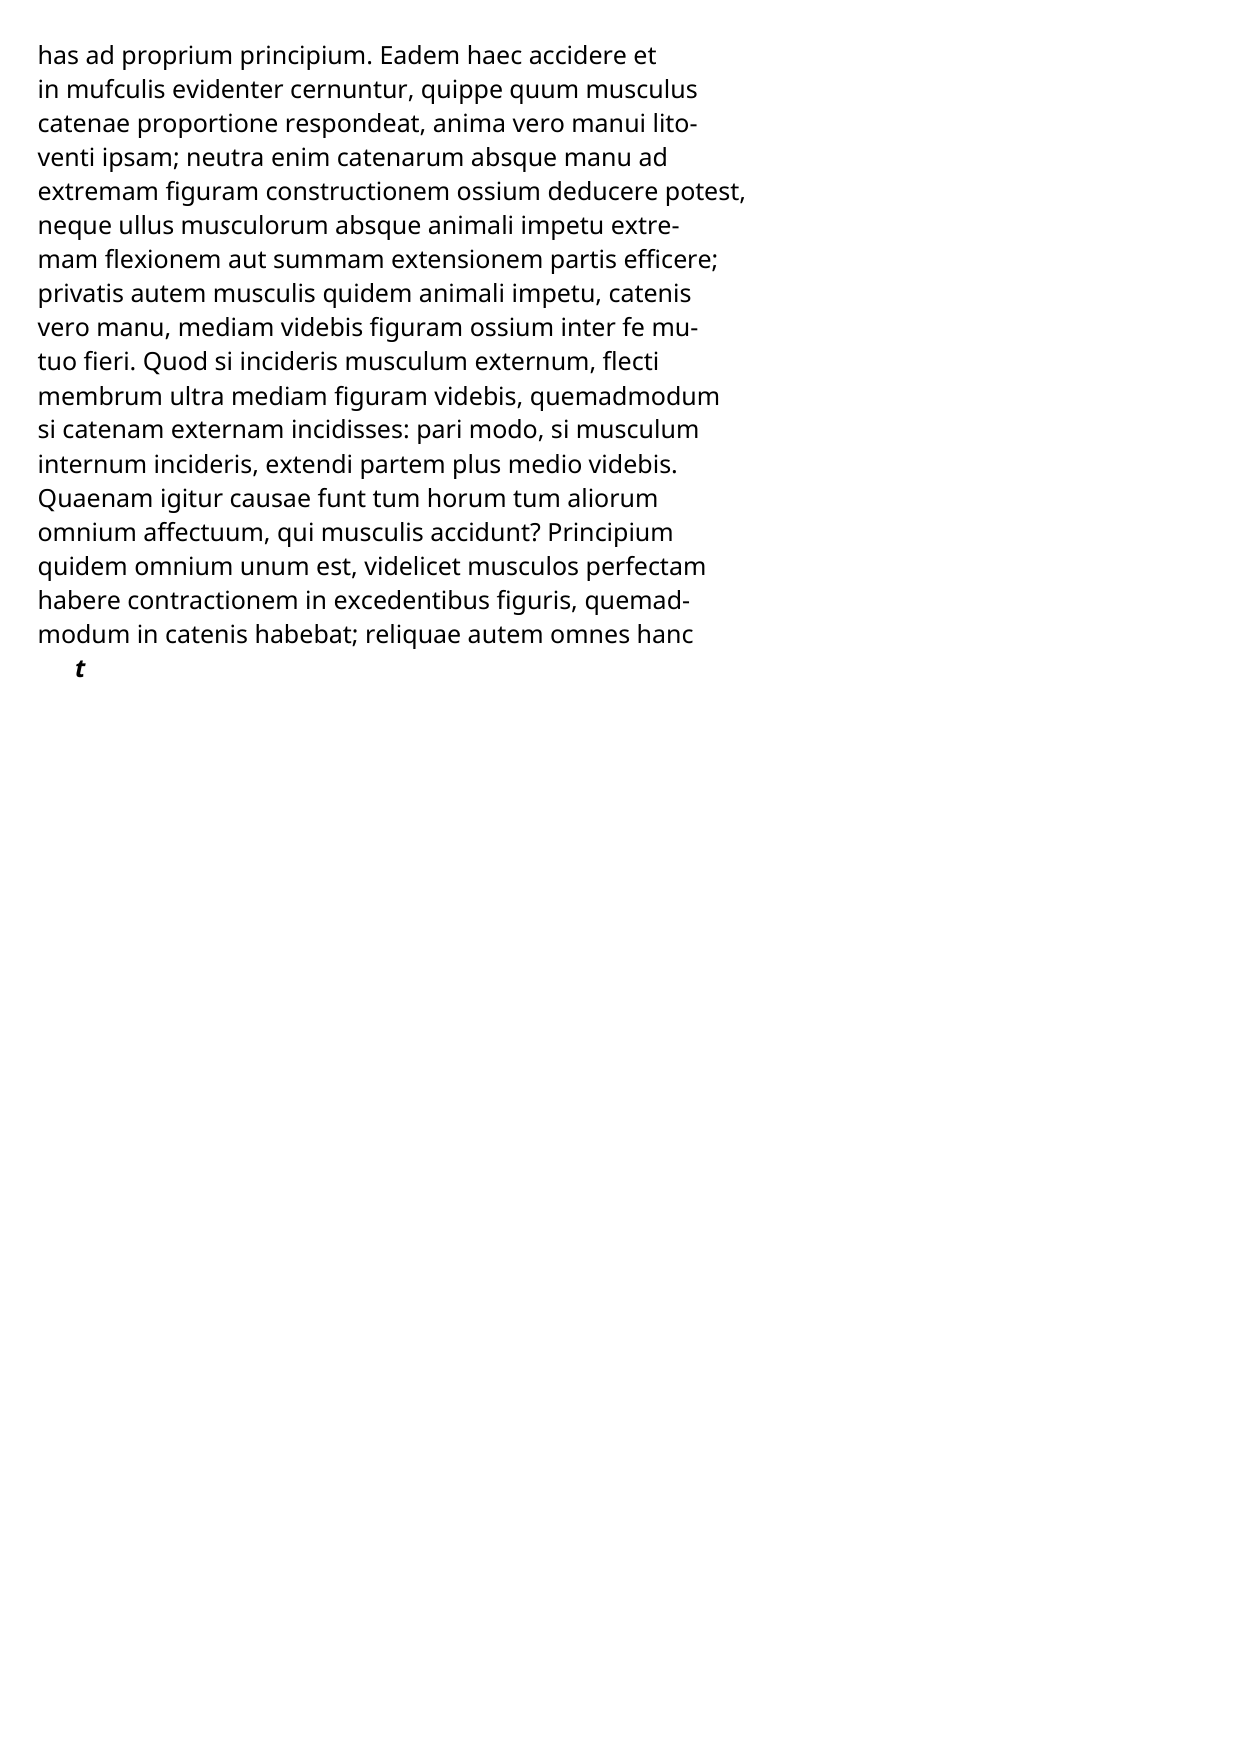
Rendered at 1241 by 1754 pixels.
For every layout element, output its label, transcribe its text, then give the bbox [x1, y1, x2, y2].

text t [37, 651, 1203, 685]
text has ad proprium principium. Eadem haec accidere et in mufculis evidenter cernuntur, quippe quum musculus catenae proportione respondeat, anima vero manui lito- venti ipsam; neutra enim catenarum absque manu ad extremam figuram constructionem ossium deducere potest, neque ullus musculorum absque animali impetu extre- mam flexionem aut summam extensionem partis efficere; privatis autem musculis quidem animali impetu, catenis vero manu, mediam videbis figuram ossium inter fe mu- tuo fieri. Quod si incideris musculum externum, flecti membrum ultra mediam figuram videbis, quemadmodum si catenam externam incidisses: pari modo, si musculum internum incideris, extendi partem plus medio videbis. Quaenam igitur causae funt tum horum tum aliorum omnium affectuum, qui musculis accidunt? Principium quidem omnium unum est, videlicet musculos perfectam habere contractionem in excedentibus figuris, quemad- modum in catenis habebat; reliquae autem omnes hanc [37, 37, 1203, 651]
